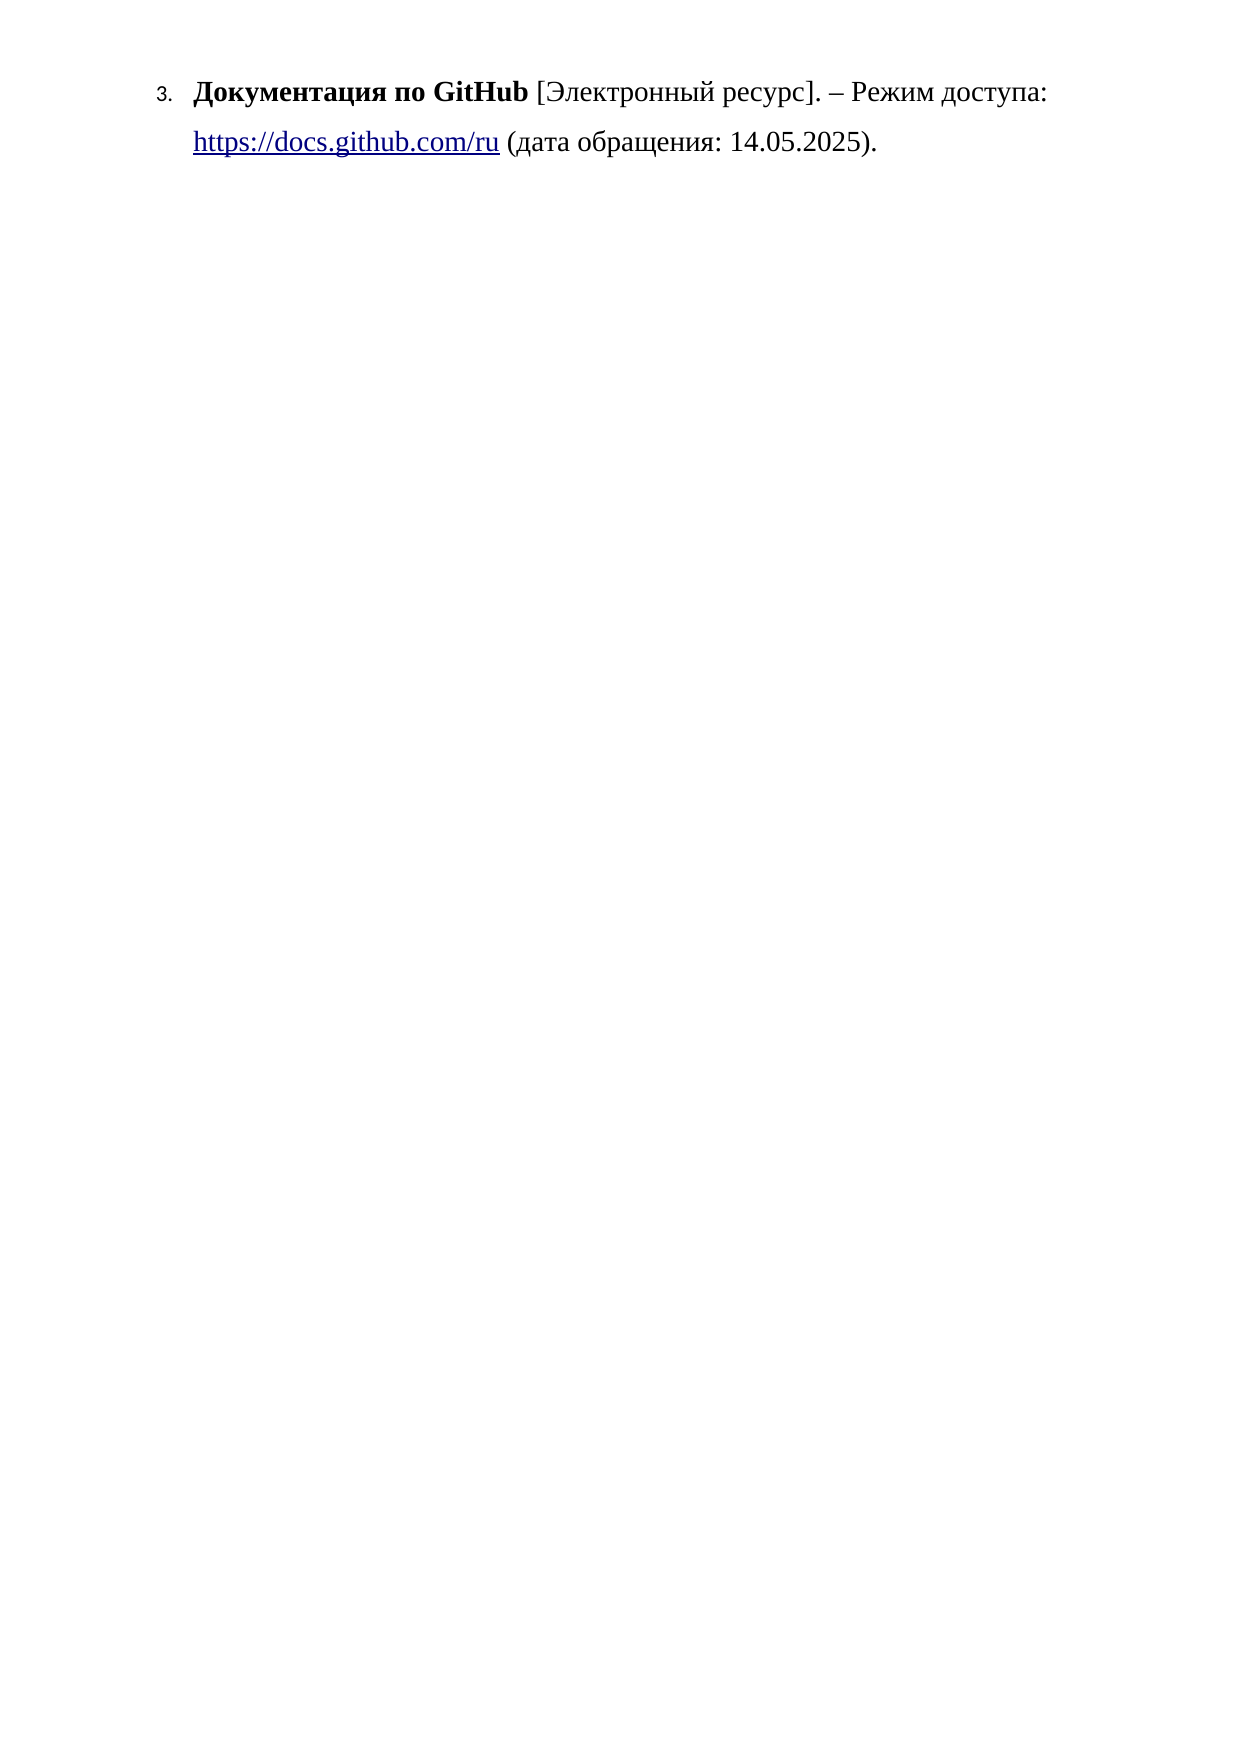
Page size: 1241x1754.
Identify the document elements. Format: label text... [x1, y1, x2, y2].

list Документация по GitHub [Электронный ресурс]. – Режим доступа: https://docs.github.com/ru (дата обращения: 14.05.2025). [156, 74, 1152, 158]
